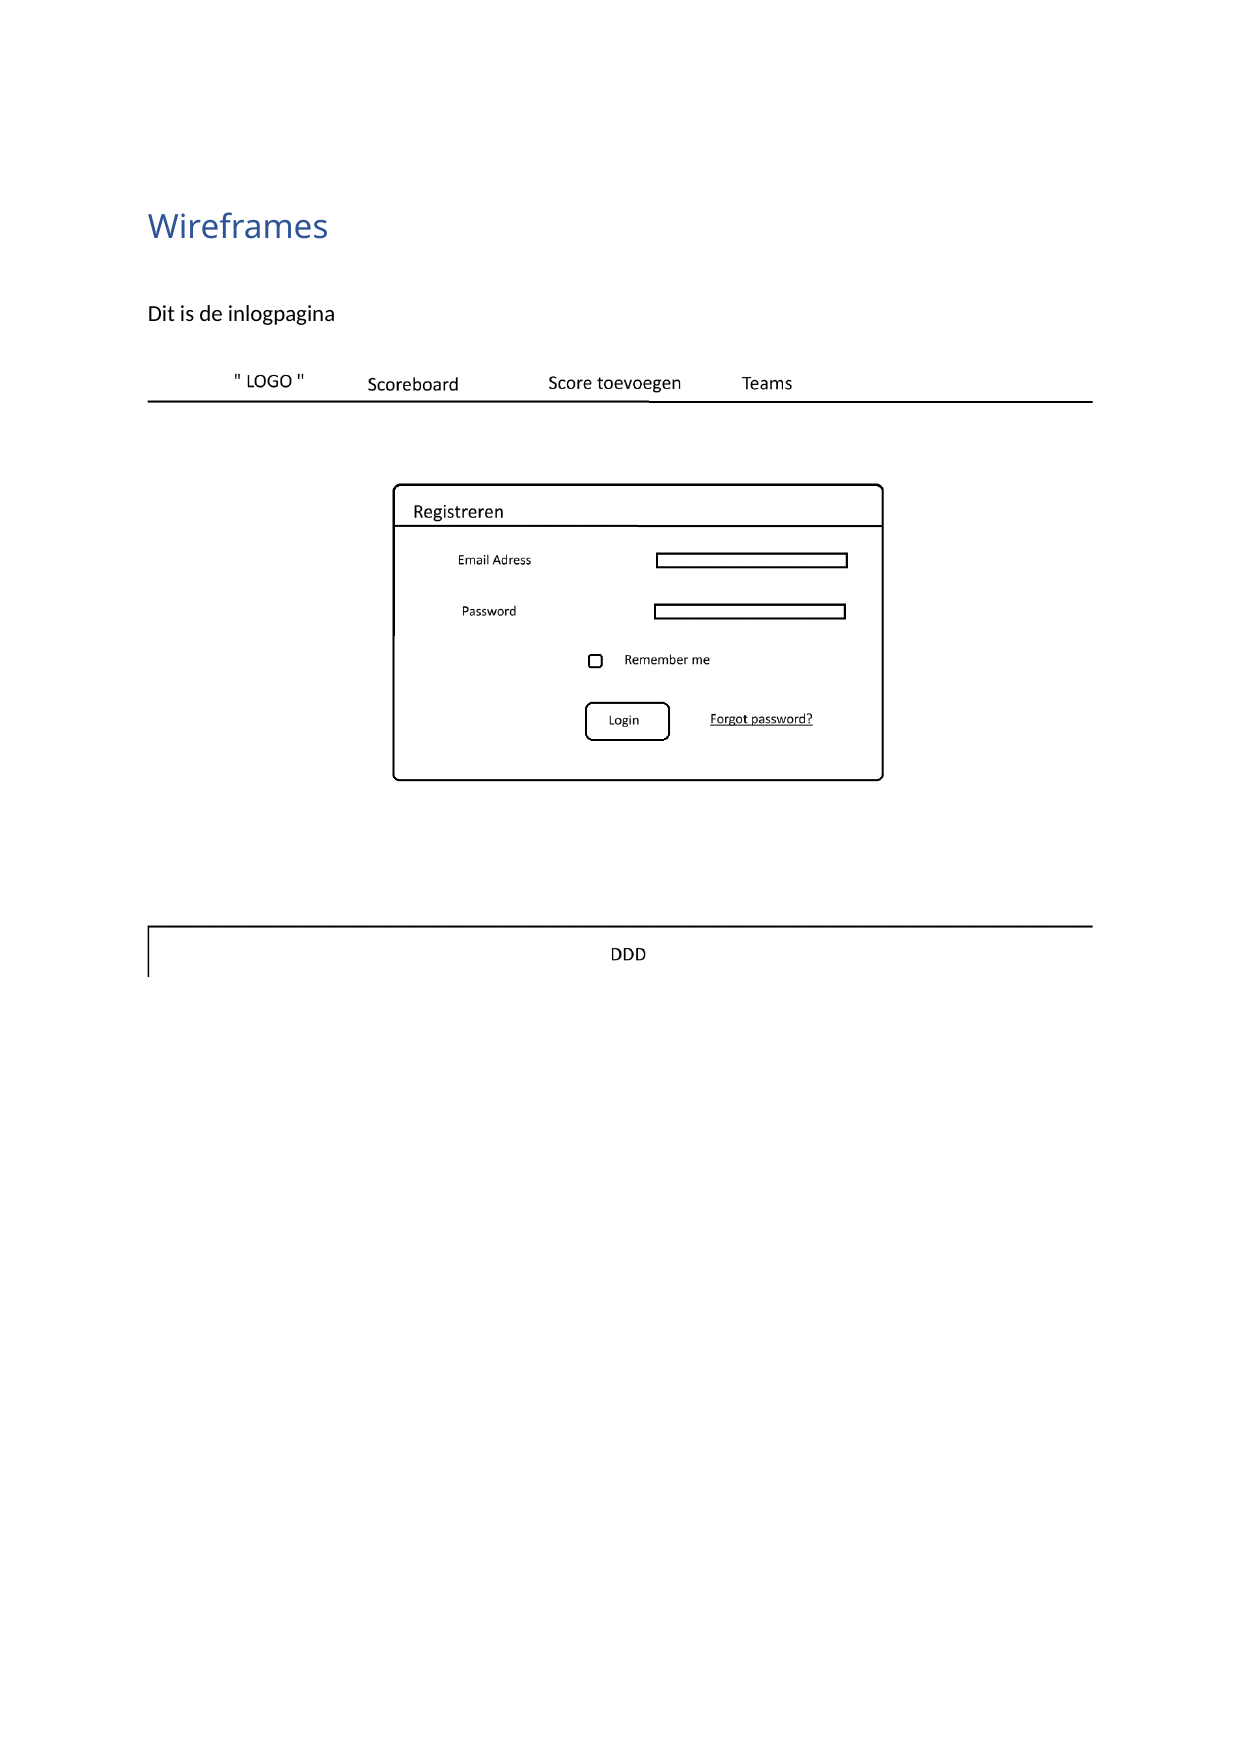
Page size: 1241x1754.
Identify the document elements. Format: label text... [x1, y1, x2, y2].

text Dit is de inlogpagina [148, 299, 1093, 327]
subtitle Wireframes [148, 203, 1093, 248]
picture [147, 345, 1093, 977]
